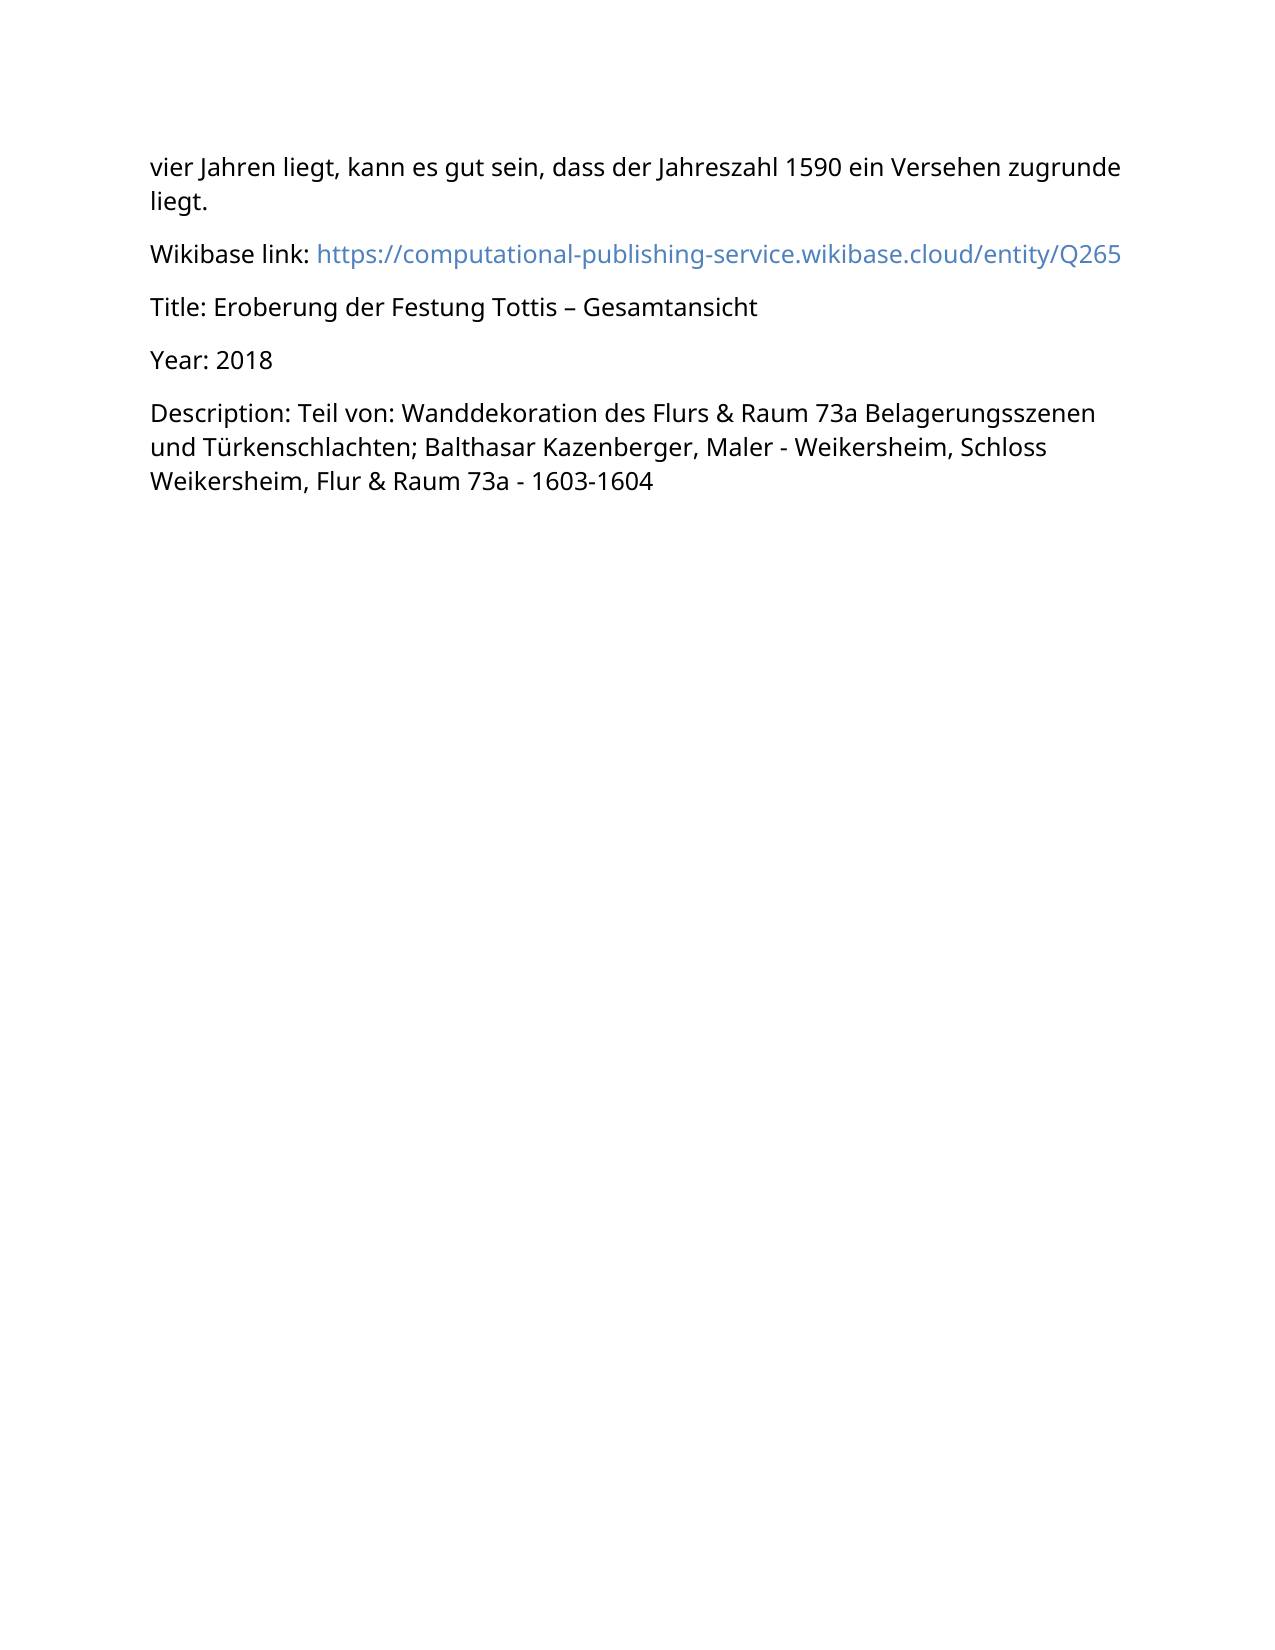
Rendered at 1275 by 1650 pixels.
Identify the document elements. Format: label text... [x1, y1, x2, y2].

text Year: 2018 [150, 342, 1125, 377]
text Description: Teil von: Wanddekoration des Flurs & Raum 73a Belagerungsszenen und Türkenschlachten; Balthasar Kazenberger, Maler - Weikersheim, Schloss Weikersheim, Flur & Raum 73a - 1603-1604 [150, 395, 1125, 497]
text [150, 150, 1125, 218]
text Title: Eroberung der Festung Tottis – Gesamtansicht [150, 290, 1125, 324]
text Wikibase link: https://computational-publishing-service.wikibase.cloud/entity/Q265 [150, 237, 1125, 271]
